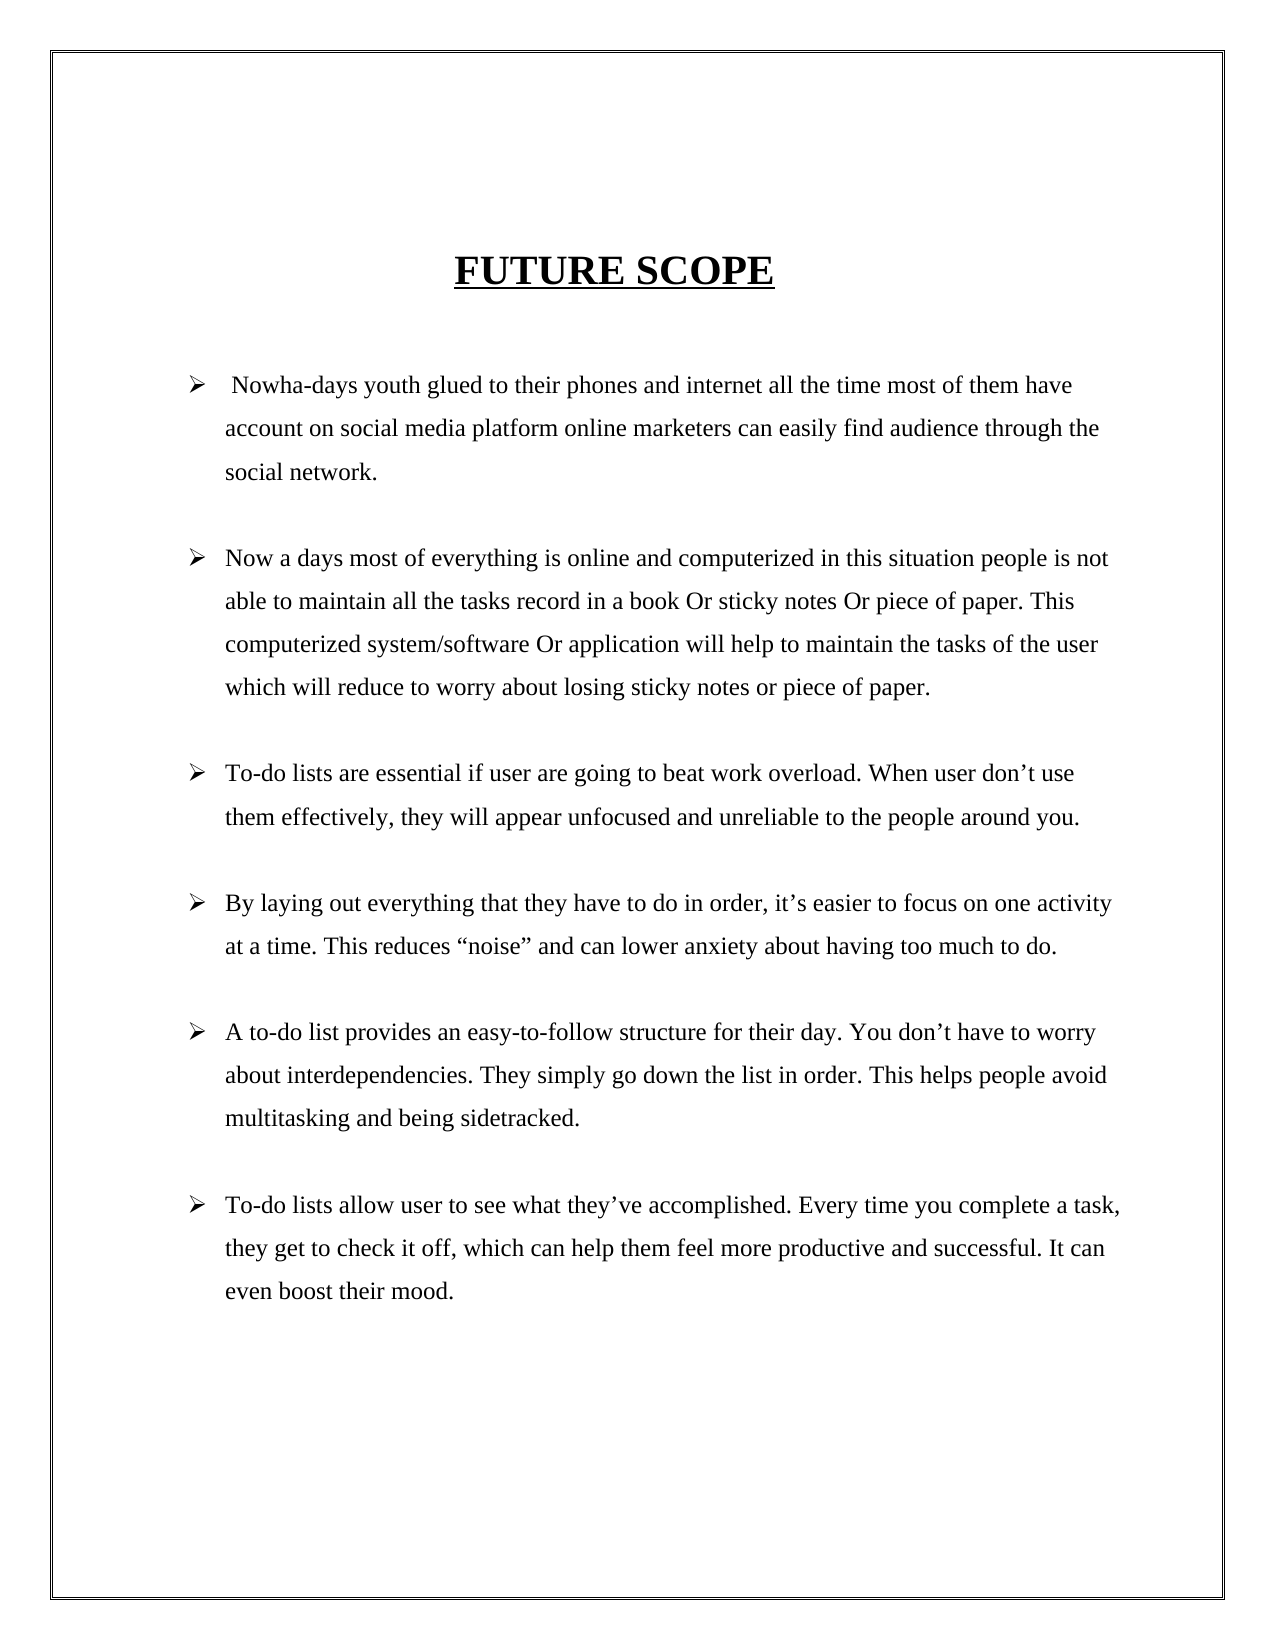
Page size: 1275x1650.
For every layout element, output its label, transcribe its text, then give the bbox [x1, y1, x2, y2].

text FUTURE SCOPE [225, 246, 1125, 294]
list Nowha-days youth glued to their phones and internet all the time most of them have account on social media platform online marketers can easily find audience through the social network. [187, 370, 1125, 485]
list By laying out everything that they have to do in order, it’s easier to focus on one activity at a time. This reduces “noise” and can lower anxiety about having too much to do. [187, 888, 1125, 960]
list To-do lists are essential if user are going to beat work overload. When user don’t use them effectively, they will appear unfocused and unreliable to the people around you. [187, 758, 1125, 830]
list To-do lists allow user to see what they’ve accomplished. Every time you complete a task, they get to check it off, which can help them feel more productive and successful. It can even boost their mood. [187, 1190, 1125, 1305]
list Now a days most of everything is online and computerized in this situation people is not able to maintain all the tasks record in a book Or sticky notes Or piece of paper. This computerized system/software Or application will help to maintain the tasks of the user which will reduce to worry about losing sticky notes or piece of paper. [187, 543, 1125, 701]
list A to-do list provides an easy-to-follow structure for their day. You don’t have to worry about interdependencies. They simply go down the list in order. This helps people avoid multitasking and being sidetracked. [187, 1017, 1125, 1132]
